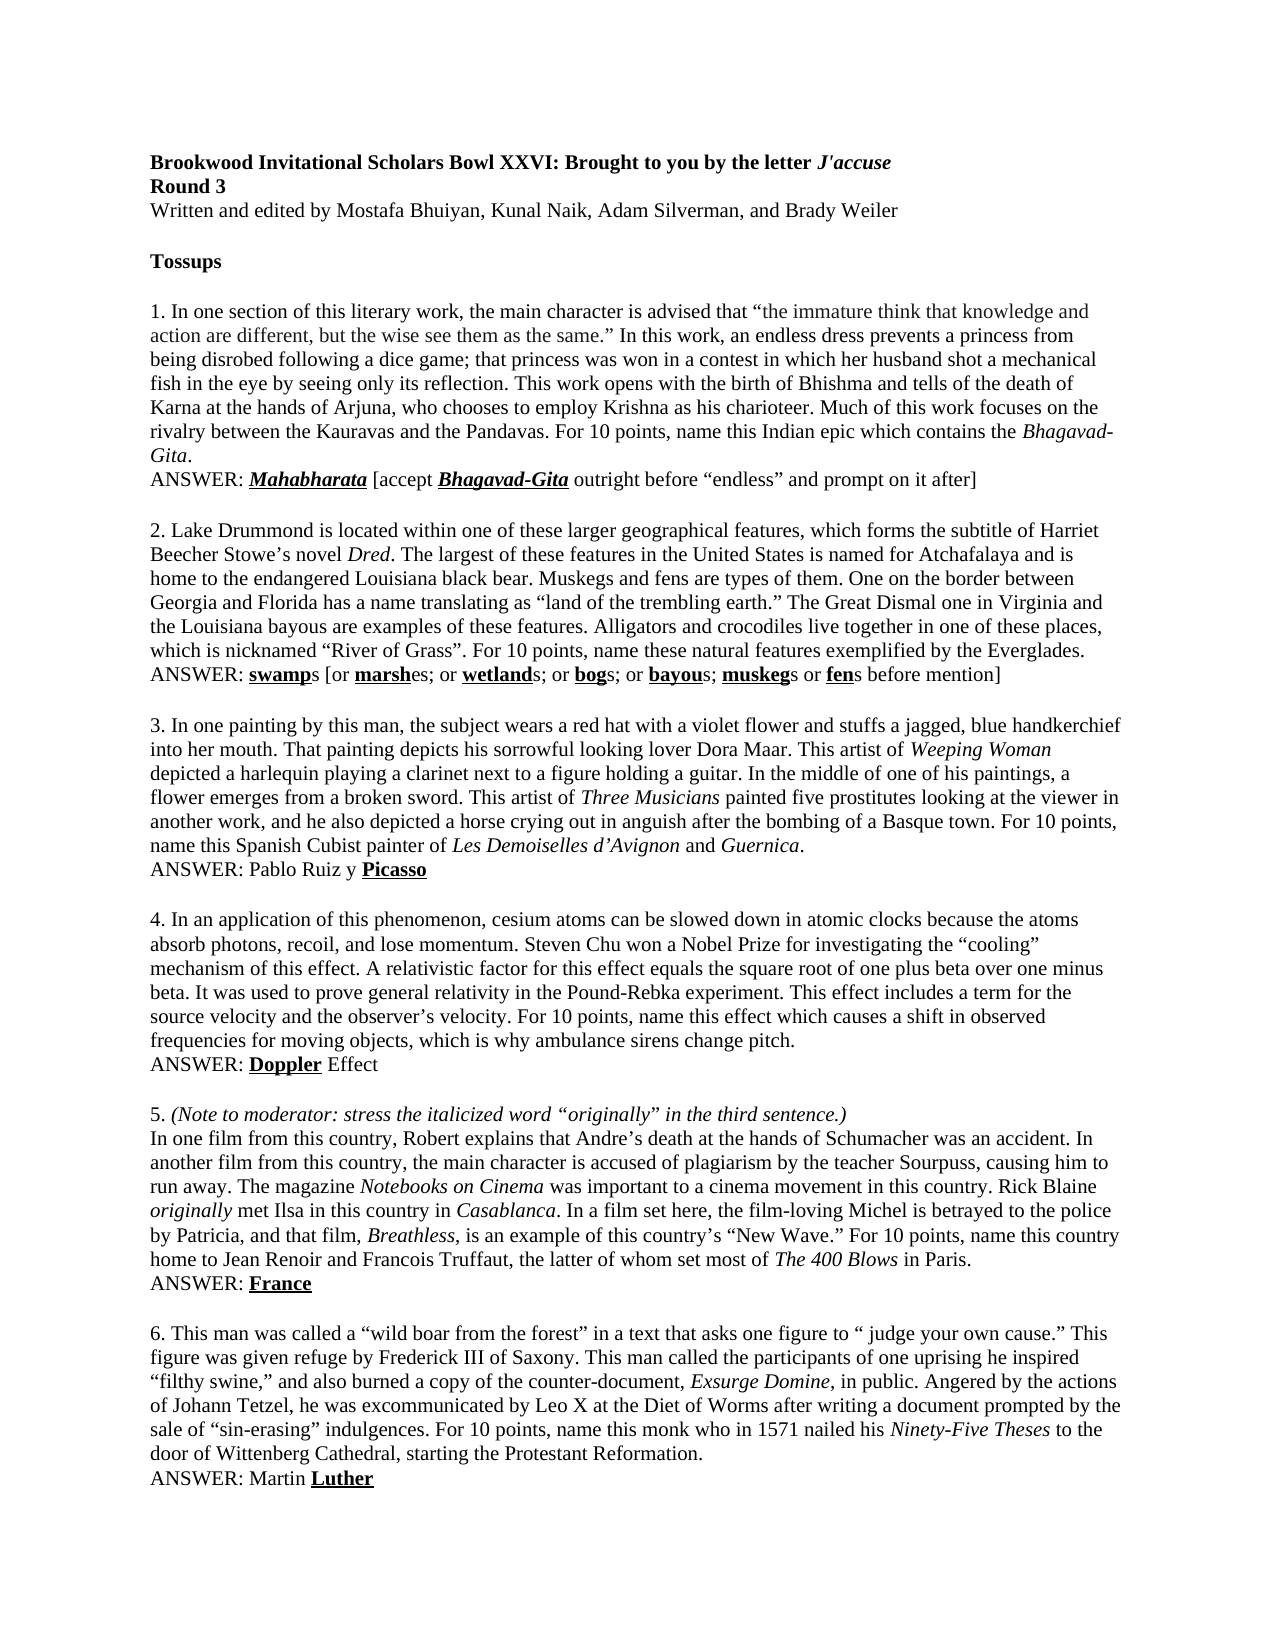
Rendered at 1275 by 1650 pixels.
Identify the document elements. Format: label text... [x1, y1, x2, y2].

text Brookwood Invitational Scholars Bowl XXVI: Brought to you by the letter J'accuse [150, 150, 1125, 174]
text ANSWER: swamps [or marshes; or wetlands; or bogs; or bayous; muskegs or fens before mention] [150, 662, 1125, 686]
text Written and edited by Mostafa Bhuiyan, Kunal Naik, Adam Silverman, and Brady Weiler [150, 198, 1125, 222]
text In one film from this country, Robert explains that Andre’s death at the hands of Schumacher was an accident. In another film from this country, the main character is accused of plagiarism by the teacher Sourpuss, causing him to run away. The magazine Notebooks on Cinema was important to a cinema movement in this country. Rick Blaine originally met Ilsa in this country in Casablanca. In a film set here, the film-loving Michel is betrayed to the police by Patricia, and that film, Breathless, is an example of this country’s “New Wave.” For 10 points, name this country home to Jean Renoir and Francois Truffaut, the latter of whom set most of The 400 Blows in Paris. [150, 1126, 1125, 1271]
text ANSWER: Pablo Ruiz y Picasso [150, 857, 1125, 881]
text 1. In one section of this literary work, the main character is advised that “the immature think that knowledge and action are different, but the wise see them as the same.” In this work, an endless dress prevents a princess from being disrobed following a dice game; that princess was won in a contest in which her husband shot a mechanical fish in the eye by seeing only its reflection. This work opens with the birth of Bhishma and tells of the death of Karna at the hands of Arjuna, who chooses to employ Krishna as his charioteer. Much of this work focuses on the rivalry between the Kauravas and the Pandavas. For 10 points, name this Indian epic which contains the Bhagavad-Gita. [150, 299, 1125, 467]
text 3. In one painting by this man, the subject wears a red hat with a violet flower and stuffs a jagged, blue handkerchief into her mouth. That painting depicts his sorrowful looking lover Dora Maar. This artist of Weeping Woman depicted a harlequin playing a clarinet next to a figure holding a guitar. In the middle of one of his paintings, a flower emerges from a broken sword. This artist of Three Musicians painted five prostitutes looking at the viewer in another work, and he also depicted a horse crying out in anguish after the bombing of a Basque town. For 10 points, name this Spanish Cubist painter of Les Demoiselles d’Avignon and Guernica. [150, 713, 1125, 857]
text Tossups [150, 248, 1125, 273]
text Round 3 [150, 174, 1125, 198]
text 5. (Note to moderator: stress the italicized word “originally” in the third sentence.) [150, 1102, 1125, 1126]
text ANSWER: Mahabharata [accept Bhagavad-Gita outright before “endless” and prompt on it after] [150, 467, 1125, 491]
text 6. This man was called a “wild boar from the forest” in a text that asks one figure to “ judge your own cause.” This figure was given refuge by Frederick III of Saxony. This man called the participants of one uprising he inspired “filthy swine,” and also burned a copy of the counter-document, Exsurge Domine, in public. Angered by the actions of Johann Tetzel, he was excommunicated by Leo X at the Diet of Worms after writing a document prompted by the sale of “sin-erasing” indulgences. For 10 points, name this monk who in 1571 nailed his Ninety-Five Theses to the door of Wittenberg Cathedral, starting the Protestant Reformation. [150, 1321, 1125, 1465]
text ANSWER: France [150, 1271, 1125, 1295]
text 2. Lake Drummond is located within one of these larger geographical features, which forms the subtitle of Harriet Beecher Stowe’s novel Dred. The largest of these features in the United States is named for Atchafalaya and is home to the endangered Louisiana black bear. Muskegs and fens are types of them. One on the border between Georgia and Florida has a name translating as “land of the trembling earth.” The Great Dismal one in Virginia and the Louisiana bayous are examples of these features. Alligators and crocodiles live together in one of these places, which is nicknamed “River of Grass”. For 10 points, name these natural features exemplified by the Everglades. [150, 518, 1125, 662]
text ANSWER: Martin Luther [150, 1465, 1125, 1489]
text 4. In an application of this phenomenon, cesium atoms can be slowed down in atomic clocks because the atoms absorb photons, recoil, and lose momentum. Steven Chu won a Nobel Prize for investigating the “cooling” mechanism of this effect. A relativistic factor for this effect equals the square root of one plus beta over one minus beta. It was used to prove general relativity in the Pound-Rebka experiment. This effect includes a term for the source velocity and the observer’s velocity. For 10 points, name this effect which causes a shift in observed frequencies for moving objects, which is why ambulance sirens change pitch. [150, 907, 1125, 1052]
text ANSWER: Doppler Effect [150, 1052, 1125, 1076]
